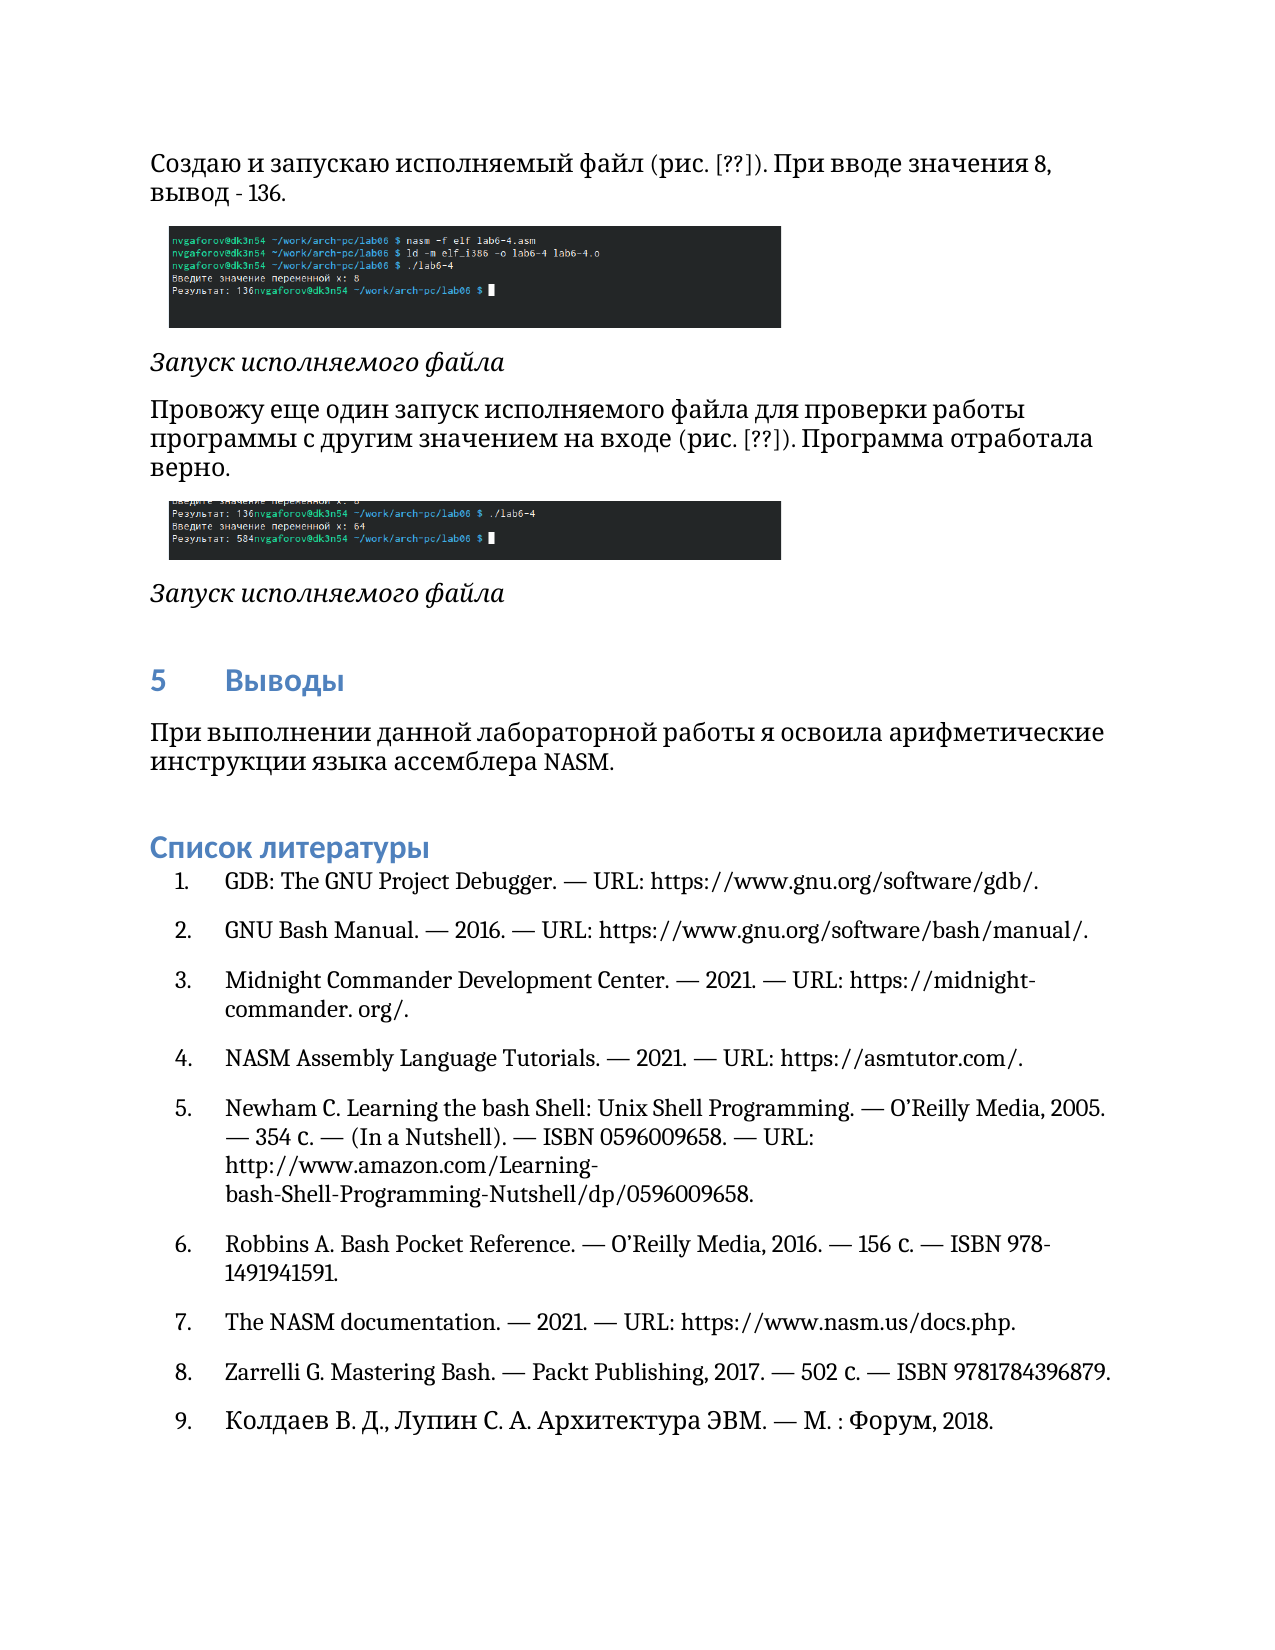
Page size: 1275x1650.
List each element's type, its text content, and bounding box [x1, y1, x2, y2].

list NASM Assembly Language Tutorials. — 2021. — URL: https://asmtutor.com/. [175, 1044, 1125, 1073]
subtitle 5 Выводы [150, 659, 1125, 700]
list Newham C. Learning the bash Shell: Unix Shell Programming. — O’Reilly Media, 2005. — 354 с. — (In a Nutshell). — ISBN 0596009658. — URL: http://www.amazon.com/Learning- bash-Shell-Programming-Nutshell/dp/0596009658. [175, 1094, 1125, 1209]
text Запуск исполняемого файла [150, 580, 1125, 609]
picture [168, 226, 782, 328]
list Midnight Commander Development Center. — 2021. — URL: https://midnight-commander. org/. [175, 966, 1125, 1023]
subtitle Список литературы [150, 826, 1125, 867]
text При выполнении данной лабораторной работы я освоила арифметические инструкции языка ассемблера NASM. [150, 719, 1125, 776]
text Запуск исполняемого файла [150, 349, 1125, 377]
text Создаю и запускаю исполняемый файл (рис. [??]). При вводе значения 8, вывод - 136. [150, 150, 1125, 207]
list Zarrelli G. Mastering Bash. — Packt Publishing, 2017. — 502 с. — ISBN 9781784396879. [175, 1358, 1125, 1386]
list Robbins A. Bash Pocket Reference. — O’Reilly Media, 2016. — 156 с. — ISBN 978-1491941591. [175, 1230, 1125, 1287]
text Провожу еще один запуск исполняемого файла для проверки работы программы с другим значением на входе (рис. [??]). Программа отработала верно. [150, 396, 1125, 482]
picture [168, 501, 782, 560]
list Колдаев В. Д., Лупин С. А. Архитектура ЭВМ. — М. : Форум, 2018. [175, 1407, 1125, 1436]
list GDB: The GNU Project Debugger. — URL: https://www.gnu.org/software/gdb/. [175, 867, 1125, 896]
list The NASM documentation. — 2021. — URL: https://www.nasm.us/docs.php. [175, 1308, 1125, 1337]
list GNU Bash Manual. — 2016. — URL: https://www.gnu.org/software/bash/manual/. [175, 916, 1125, 945]
